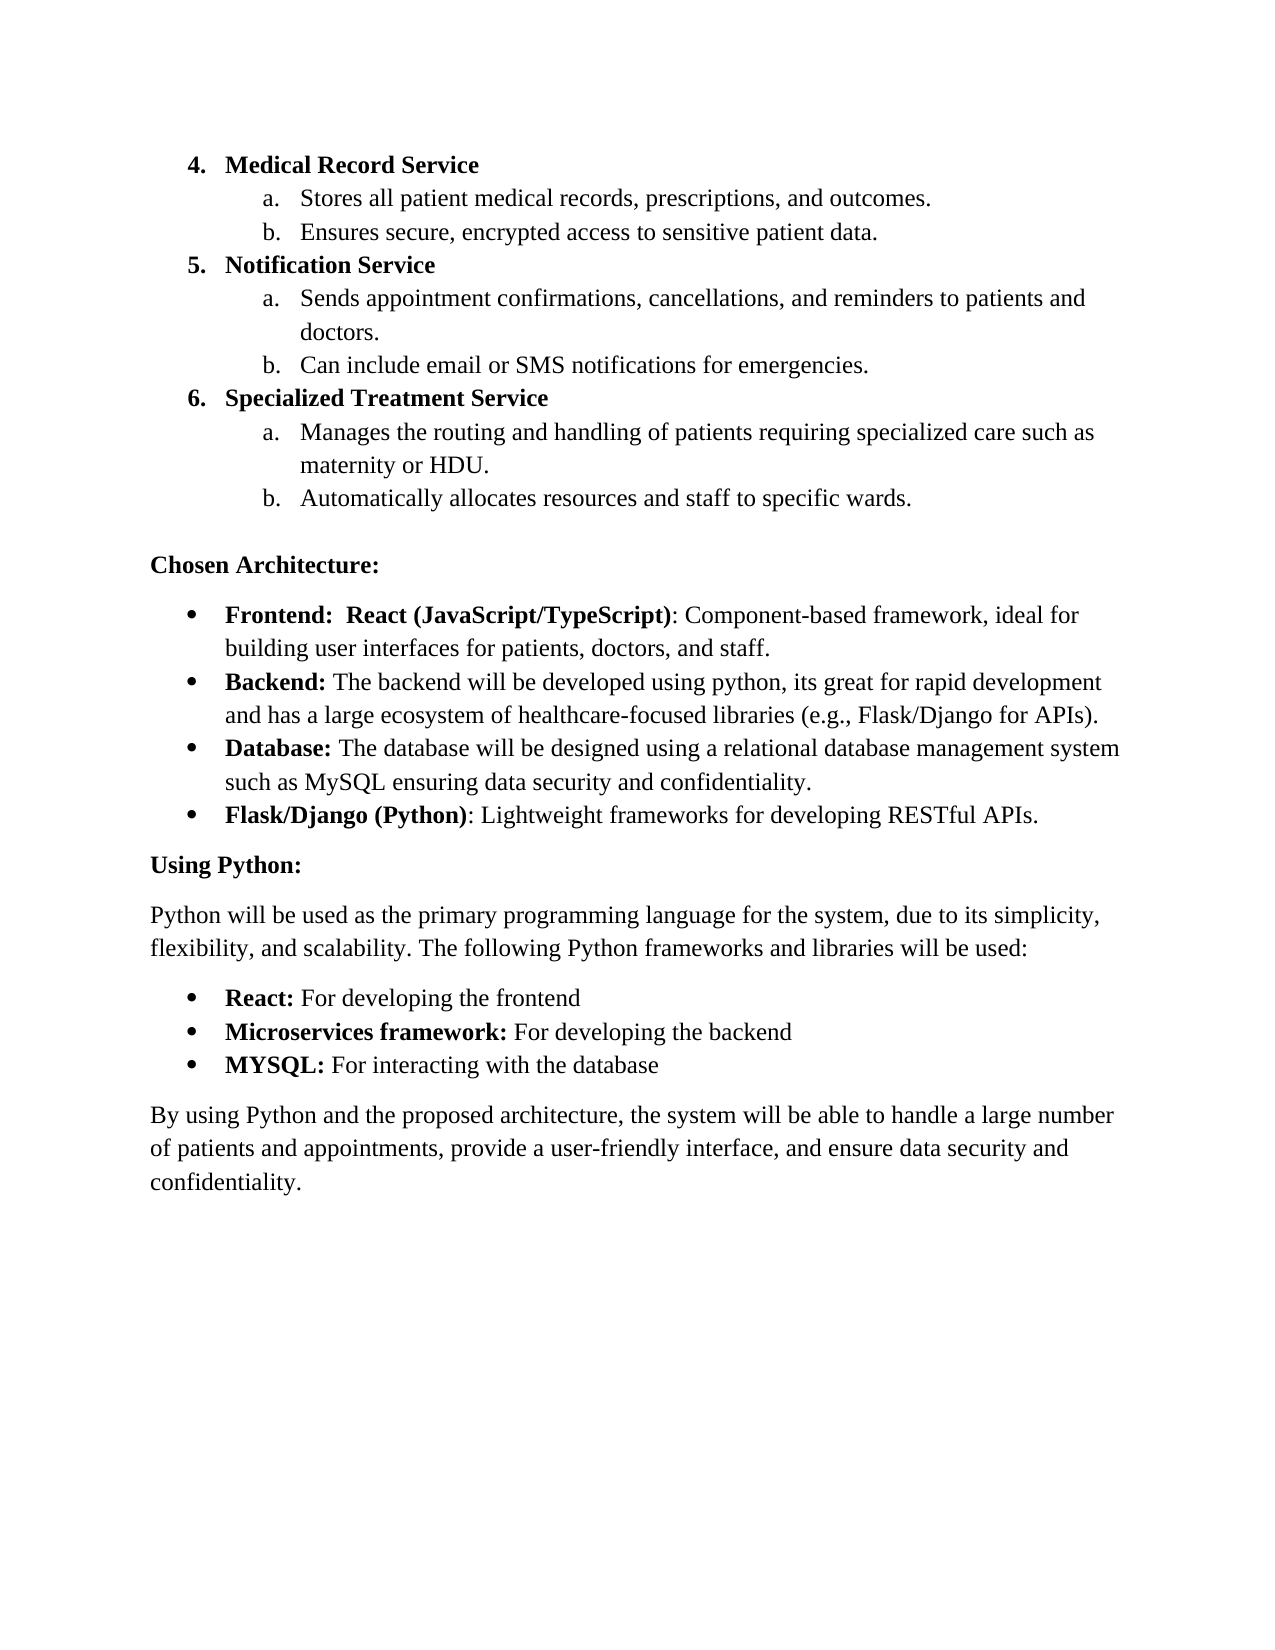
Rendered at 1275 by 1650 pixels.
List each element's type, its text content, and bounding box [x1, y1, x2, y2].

text Using Python: [150, 850, 1125, 879]
list Microservices framework: For developing the backend [187, 1017, 1125, 1045]
list Backend: The backend will be developed using python, its great for rapid development and has a large ecosystem of healthcare-focused libraries (e.g., Flask/Django for APIs). [187, 667, 1125, 729]
list Flask/Django (Python): Lightweight frameworks for developing RESTful APIs. [187, 800, 1125, 829]
list Stores all patient medical records, prescriptions, and outcomes. [262, 183, 1125, 212]
list Ensures secure, encrypted access to sensitive patient data. [262, 217, 1125, 245]
text Python will be used as the primary programming language for the system, due to its simplicity, flexibility, and scalability. The following Python frameworks and libraries will be used: [150, 900, 1125, 962]
text Chosen Architecture: [150, 550, 1125, 579]
list Manages the routing and handling of patients requiring specialized care such as maternity or HDU. [262, 417, 1125, 479]
list Sends appointment confirmations, cancellations, and reminders to patients and doctors. [262, 283, 1125, 345]
list Frontend: React (JavaScript/TypeScript): Component-based framework, ideal for building user interfaces for patients, doctors, and staff. [187, 600, 1125, 662]
list Automatically allocates resources and staff to specific wards. [262, 483, 1125, 512]
list Notification Service [187, 250, 1125, 279]
list React: For developing the frontend [187, 983, 1125, 1012]
list Specialized Treatment Service [187, 383, 1125, 412]
list Database: The database will be designed using a relational database management system such as MySQL ensuring data security and confidentiality. [187, 733, 1125, 795]
list MYSQL: For interacting with the database [187, 1050, 1125, 1079]
list Medical Record Service [187, 150, 1125, 179]
text By using Python and the proposed architecture, the system will be able to handle a large number of patients and appointments, provide a user-friendly interface, and ensure data security and confidentiality. [150, 1100, 1125, 1195]
list Can include email or SMS notifications for emergencies. [262, 350, 1125, 379]
